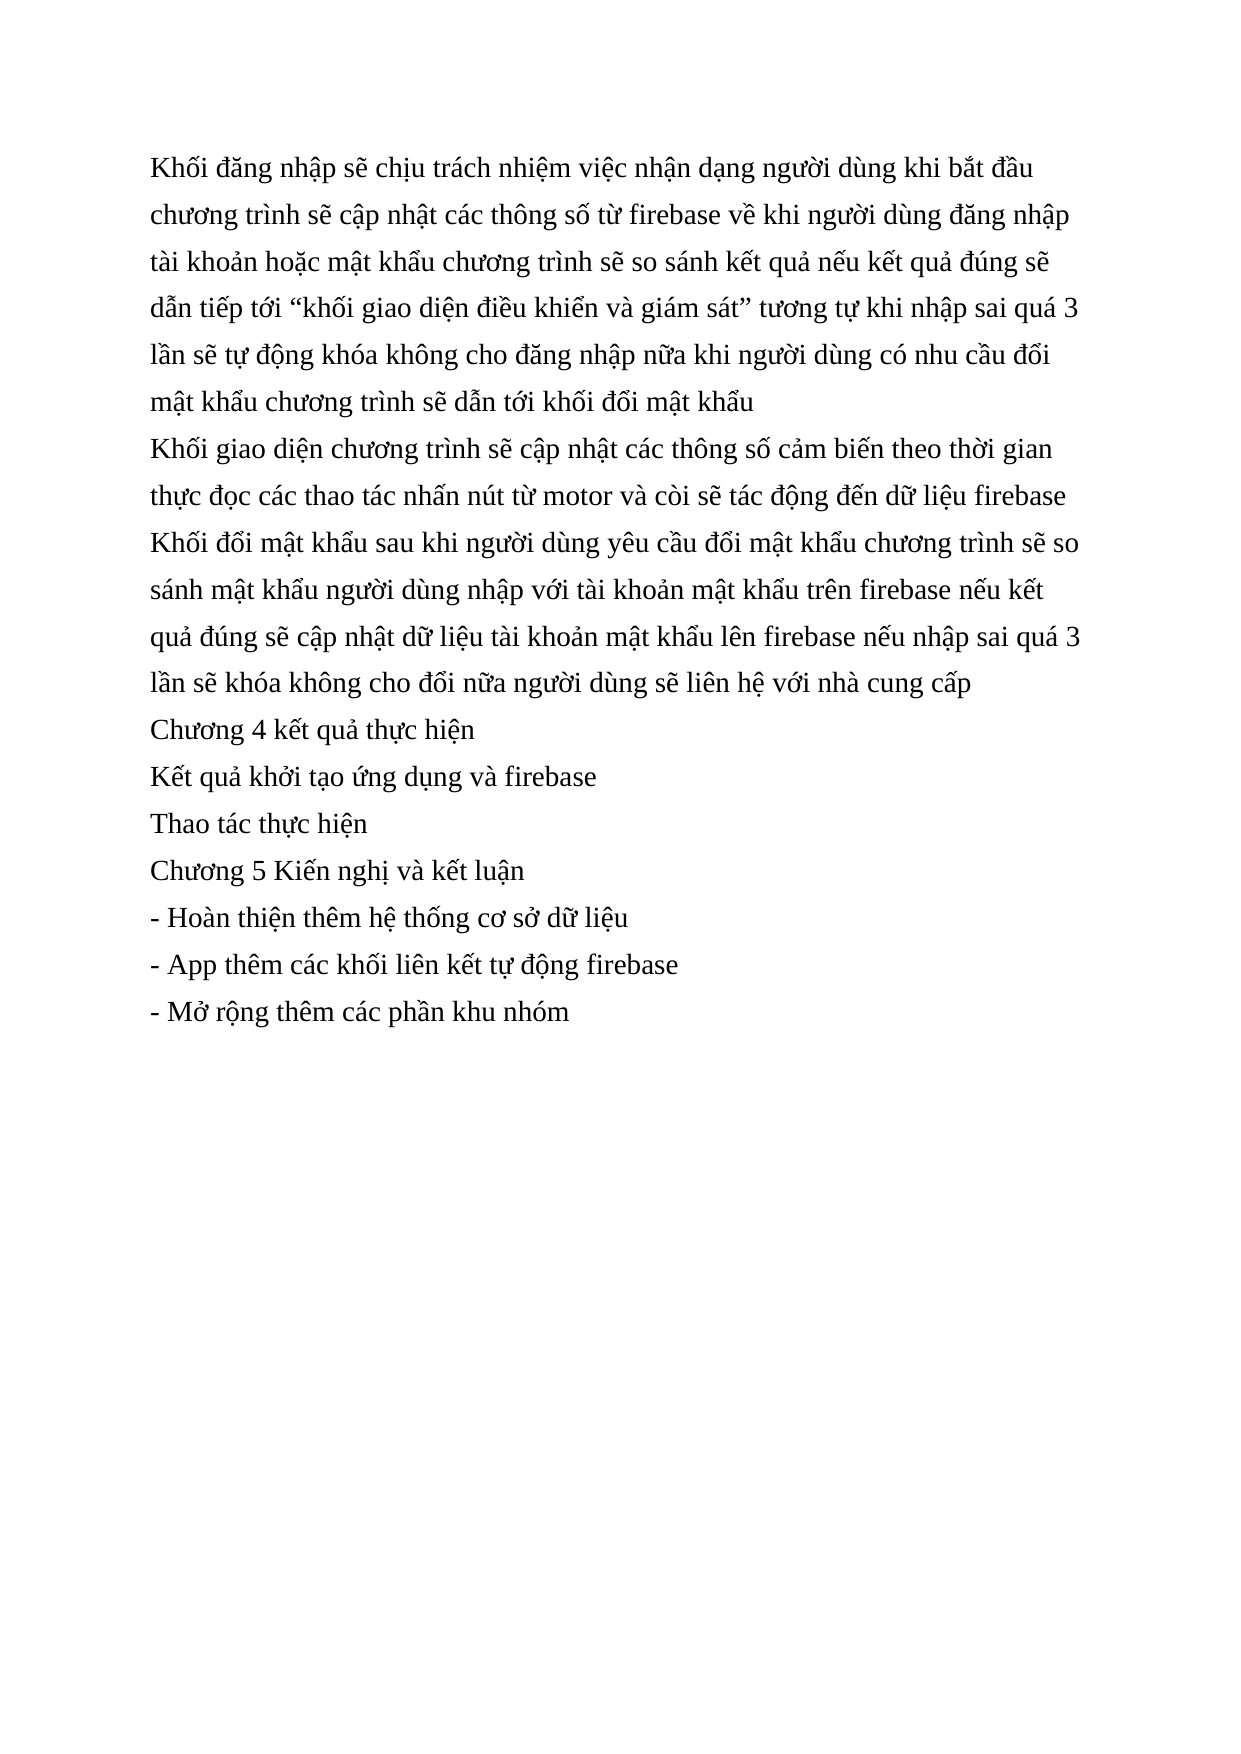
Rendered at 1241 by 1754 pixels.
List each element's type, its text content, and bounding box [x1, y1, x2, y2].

text - Hoàn thiện thêm hệ thống cơ sở dữ liệu [150, 900, 1090, 933]
text - Mở rộng thêm các phần khu nhóm [150, 994, 1090, 1027]
text Khối đổi mật khẩu sau khi người dùng yêu cầu đổi mật khẩu chương trình sẽ so sánh mật khẩu người dùng nhập với tài khoản mật khẩu trên firebase nếu kết quả đúng sẽ cập nhật dữ liệu tài khoản mật khẩu lên firebase nếu nhập sai quá 3 lần sẽ khóa không cho đổi nữa người dùng sẽ liên hệ với nhà cung cấp [150, 525, 1090, 699]
text Kết quả khởi tạo ứng dụng và firebase [150, 759, 1090, 793]
text Thao tác thực hiện [150, 806, 1090, 840]
text Chương 5 Kiến nghị và kết luận [150, 853, 1090, 887]
text Chương 4 kết quả thực hiện [150, 712, 1090, 746]
text - App thêm các khối liên kết tự động firebase [150, 947, 1090, 980]
text Khối giao diện chương trình sẽ cập nhật các thông số cảm biến theo thời gian thực đọc các thao tác nhấn nút từ motor và còi sẽ tác động đến dữ liệu firebase [150, 431, 1090, 512]
text Khối đăng nhập sẽ chịu trách nhiệm việc nhận dạng người dùng khi bắt đầu chương trình sẽ cập nhật các thông số từ firebase về khi người dùng đăng nhập tài khoản hoặc mật khẩu chương trình sẽ so sánh kết quả nếu kết quả đúng sẽ dẫn tiếp tới “khối giao diện điều khiển và giám sát” tương tự khi nhập sai quá 3 lần sẽ tự động khóa không cho đăng nhập nữa khi người dùng có nhu cầu đổi mật khẩu chương trình sẽ dẫn tới khối đổi mật khẩu [150, 150, 1090, 418]
